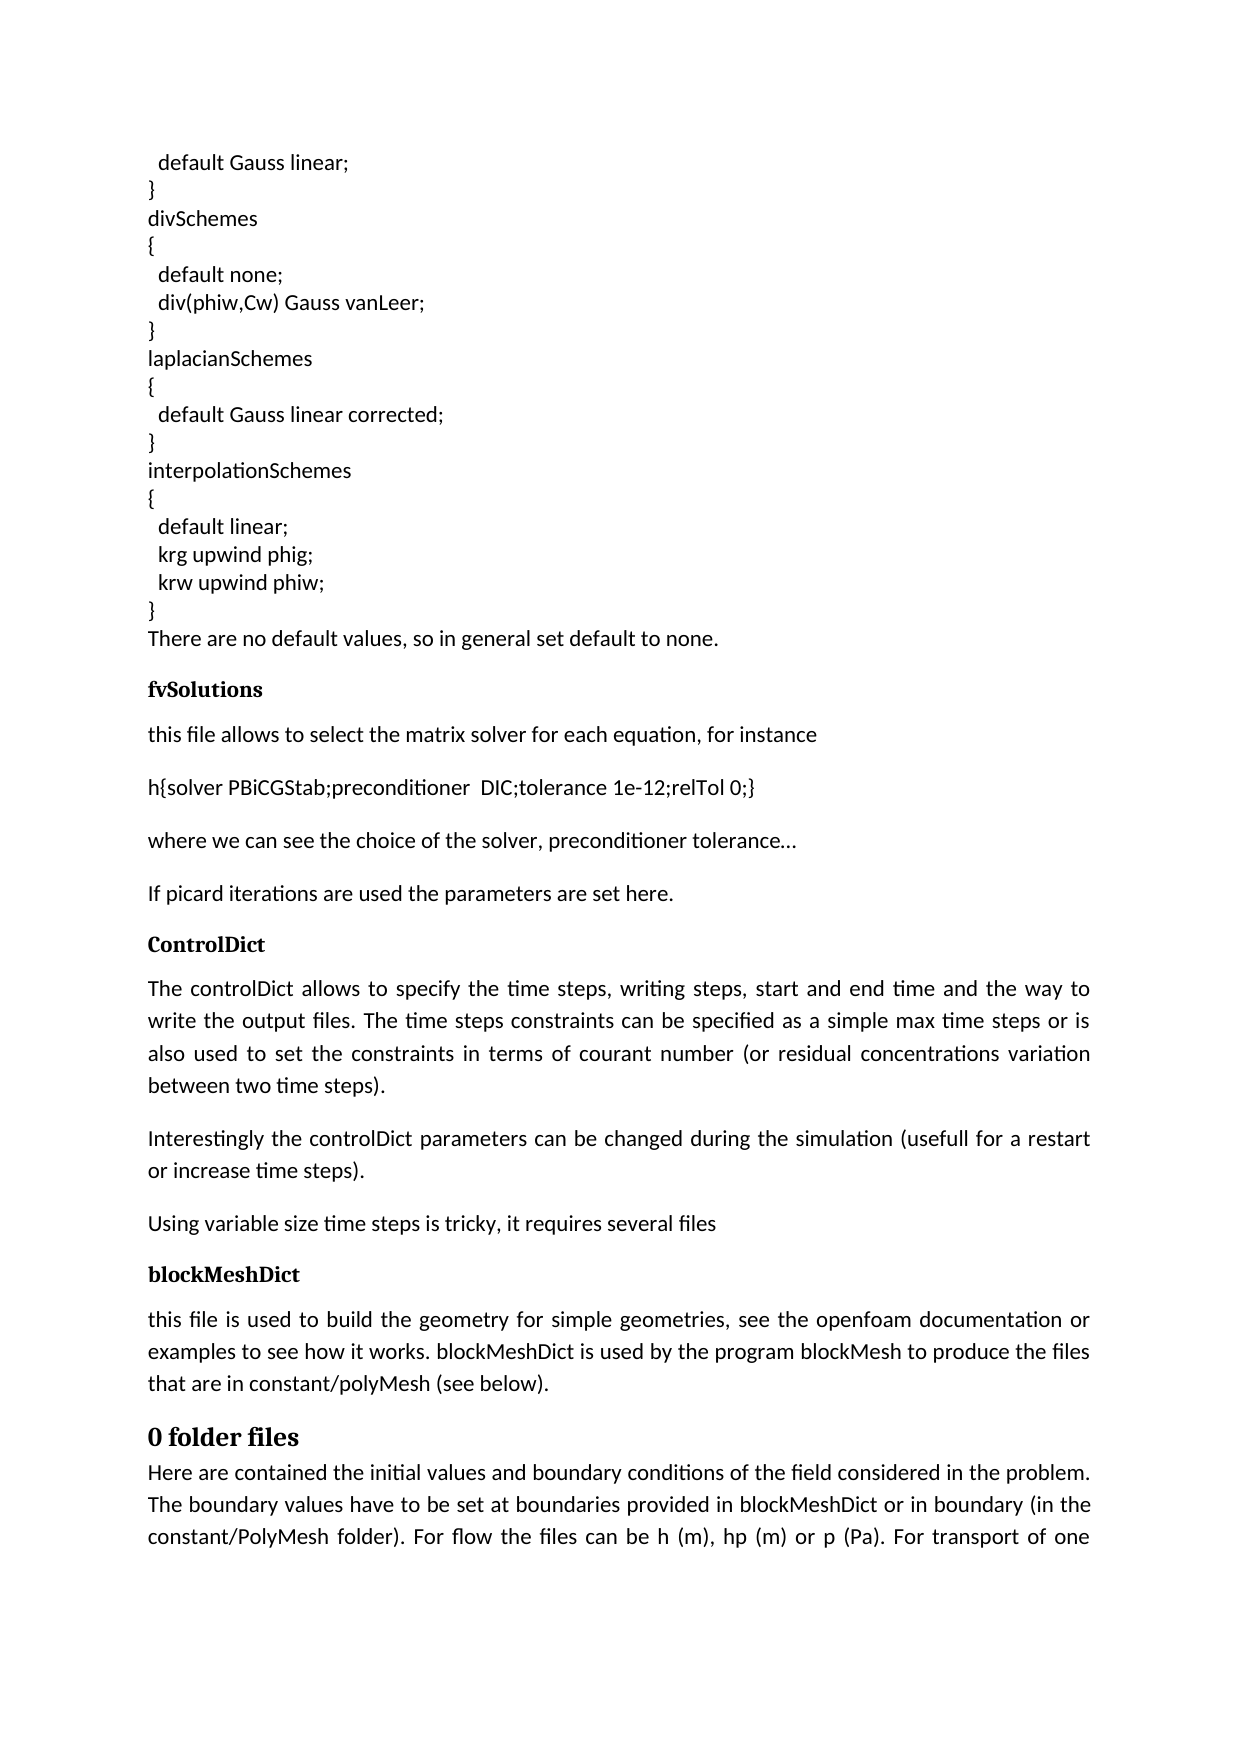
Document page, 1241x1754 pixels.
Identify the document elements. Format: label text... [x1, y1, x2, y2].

text h{solver PBiCGStab;preconditioner DIC;tolerance 1e-12;relTol 0;} [148, 773, 1093, 801]
text laplacianSchemes [148, 344, 1093, 372]
text krw upwind phiw; [148, 568, 1093, 596]
text default Gauss linear; [148, 148, 1093, 176]
text where we can see the choice of the solver, preconditioner tolerance… [148, 826, 1093, 854]
text If picard iterations are used the parameters are set here. [148, 879, 1093, 907]
text default none; [148, 260, 1093, 288]
text this file allows to select the matrix solver for each equation, for instance [148, 720, 1093, 748]
text The controlDict allows to specify the time steps, writing steps, start and end time and the way to write the output files. The time steps constraints can be specified as a simple max time steps or is also used to set the constraints in terms of courant number (or residual concentrations variation between two time steps). [148, 974, 1093, 1099]
text } [148, 316, 1093, 344]
text { [148, 232, 1093, 260]
subtitle blockMeshDict [148, 1262, 1093, 1289]
text } [148, 176, 1093, 204]
text } [148, 428, 1093, 456]
text krg upwind phig; [148, 540, 1093, 568]
text Using variable size time steps is tricky, it requires several files [148, 1209, 1093, 1237]
text interpolationSchemes [148, 456, 1093, 484]
subtitle fvSolutions [148, 677, 1093, 703]
text { [148, 372, 1093, 400]
text div(phiw,Cw) Gauss vanLeer; [148, 288, 1093, 316]
text default linear; [148, 512, 1093, 540]
subtitle ControlDict [148, 932, 1093, 958]
text Interestingly the controlDict parameters can be changed during the simulation (usefull for a restart or increase time steps). [148, 1124, 1093, 1184]
text { [148, 484, 1093, 512]
text default Gauss linear corrected; [148, 400, 1093, 428]
text There are no default values, so in general set default to none. [148, 624, 1093, 652]
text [148, 1458, 1093, 1551]
text } [148, 596, 1093, 624]
subtitle 0 folder files [148, 1422, 1093, 1453]
text this file is used to build the geometry for simple geometries, see the openfoam documentation or examples to see how it works. blockMeshDict is used by the program blockMesh to produce the files that are in constant/polyMesh (see below). [148, 1305, 1093, 1397]
text divSchemes [148, 204, 1093, 232]
